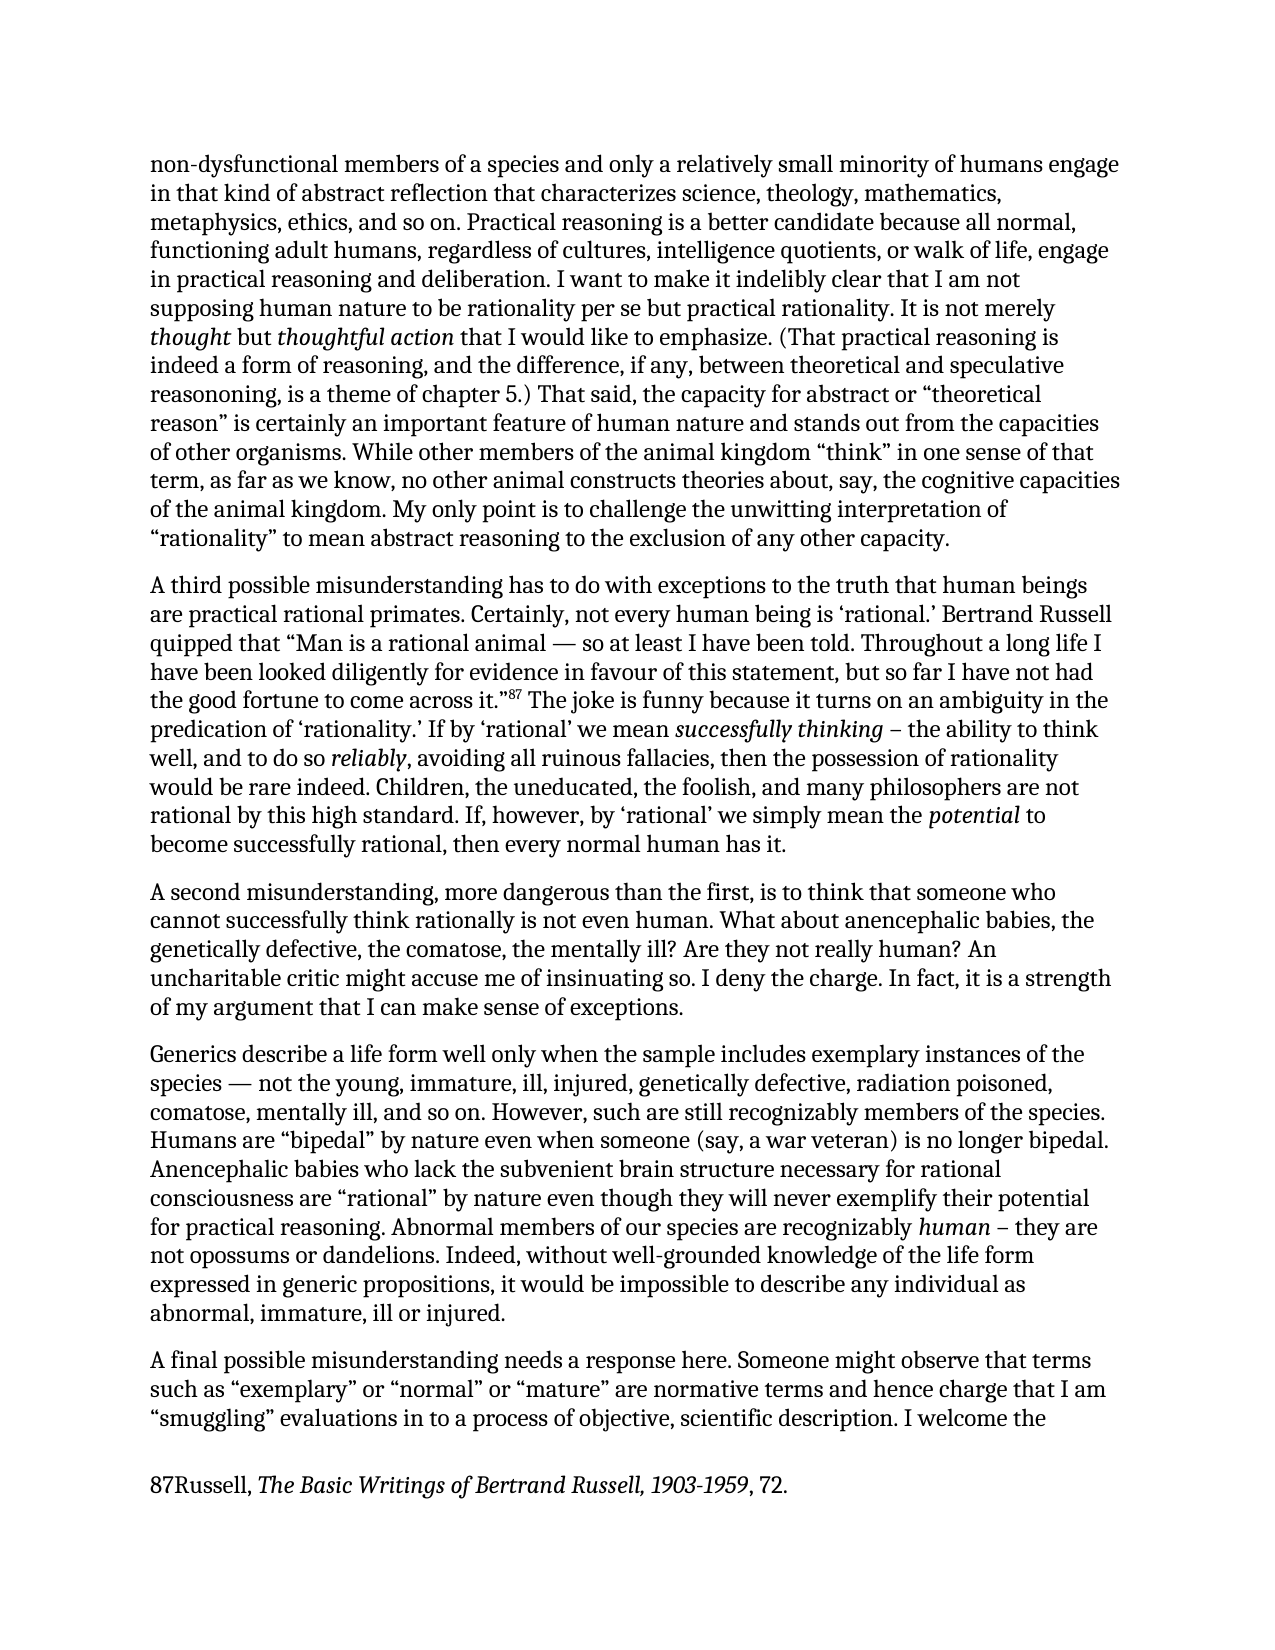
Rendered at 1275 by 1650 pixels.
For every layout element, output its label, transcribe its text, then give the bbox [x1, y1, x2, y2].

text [150, 150, 1125, 552]
text A third possible misunderstanding has to do with exceptions to the truth that human beings are practical rational primates. Certainly, not every human being is ‘rational.’ Bertrand Russell quipped that “Man is a rational animal — so at least I have been told. Throughout a long life I have been looked diligently for evidence in favour of this statement, but so far I have not had the good fortune to come across it.” The joke is funny because it turns on an ambiguity in the predication of ‘rationality.’ If by ‘rational’ we mean successfully thinking – the ability to think well, and to do so reliably, avoiding all ruinous fallacies, then the possession of rationality would be rare indeed. Children, the uneducated, the foolish, and many philosophers are not rational by this high standard. If, however, by ‘rational’ we simply mean the potential to become successfully rational, then every normal human has it. [150, 571, 1125, 859]
text Generics describe a life form well only when the sample includes exemplary instances of the species — not the young, immature, ill, injured, genetically defective, radiation poisoned, comatose, mentally ill, and so on. However, such are still recognizably members of the species. Humans are “bipedal” by nature even when someone (say, a war veteran) is no longer bipedal. Anencephalic babies who lack the subvenient brain structure necessary for rational consciousness are “rational” by nature even though they will never exemplify their potential for practical reasoning. Abnormal members of our species are recognizably human – they are not opossums or dandelions. Indeed, without well-grounded knowledge of the life form expressed in generic propositions, it would be impossible to describe any individual as abnormal, immature, ill or injured. [150, 1040, 1125, 1327]
text A second misunderstanding, more dangerous than the first, is to think that someone who cannot successfully think rationally is not even human. What about anencephalic babies, the genetically defective, the comatose, the mentally ill? Are they not really human? An uncharitable critic might accuse me of insinuating so. I deny the charge. In fact, it is a strength of my argument that I can make sense of exceptions. [150, 877, 1125, 1021]
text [150, 1346, 1125, 1432]
